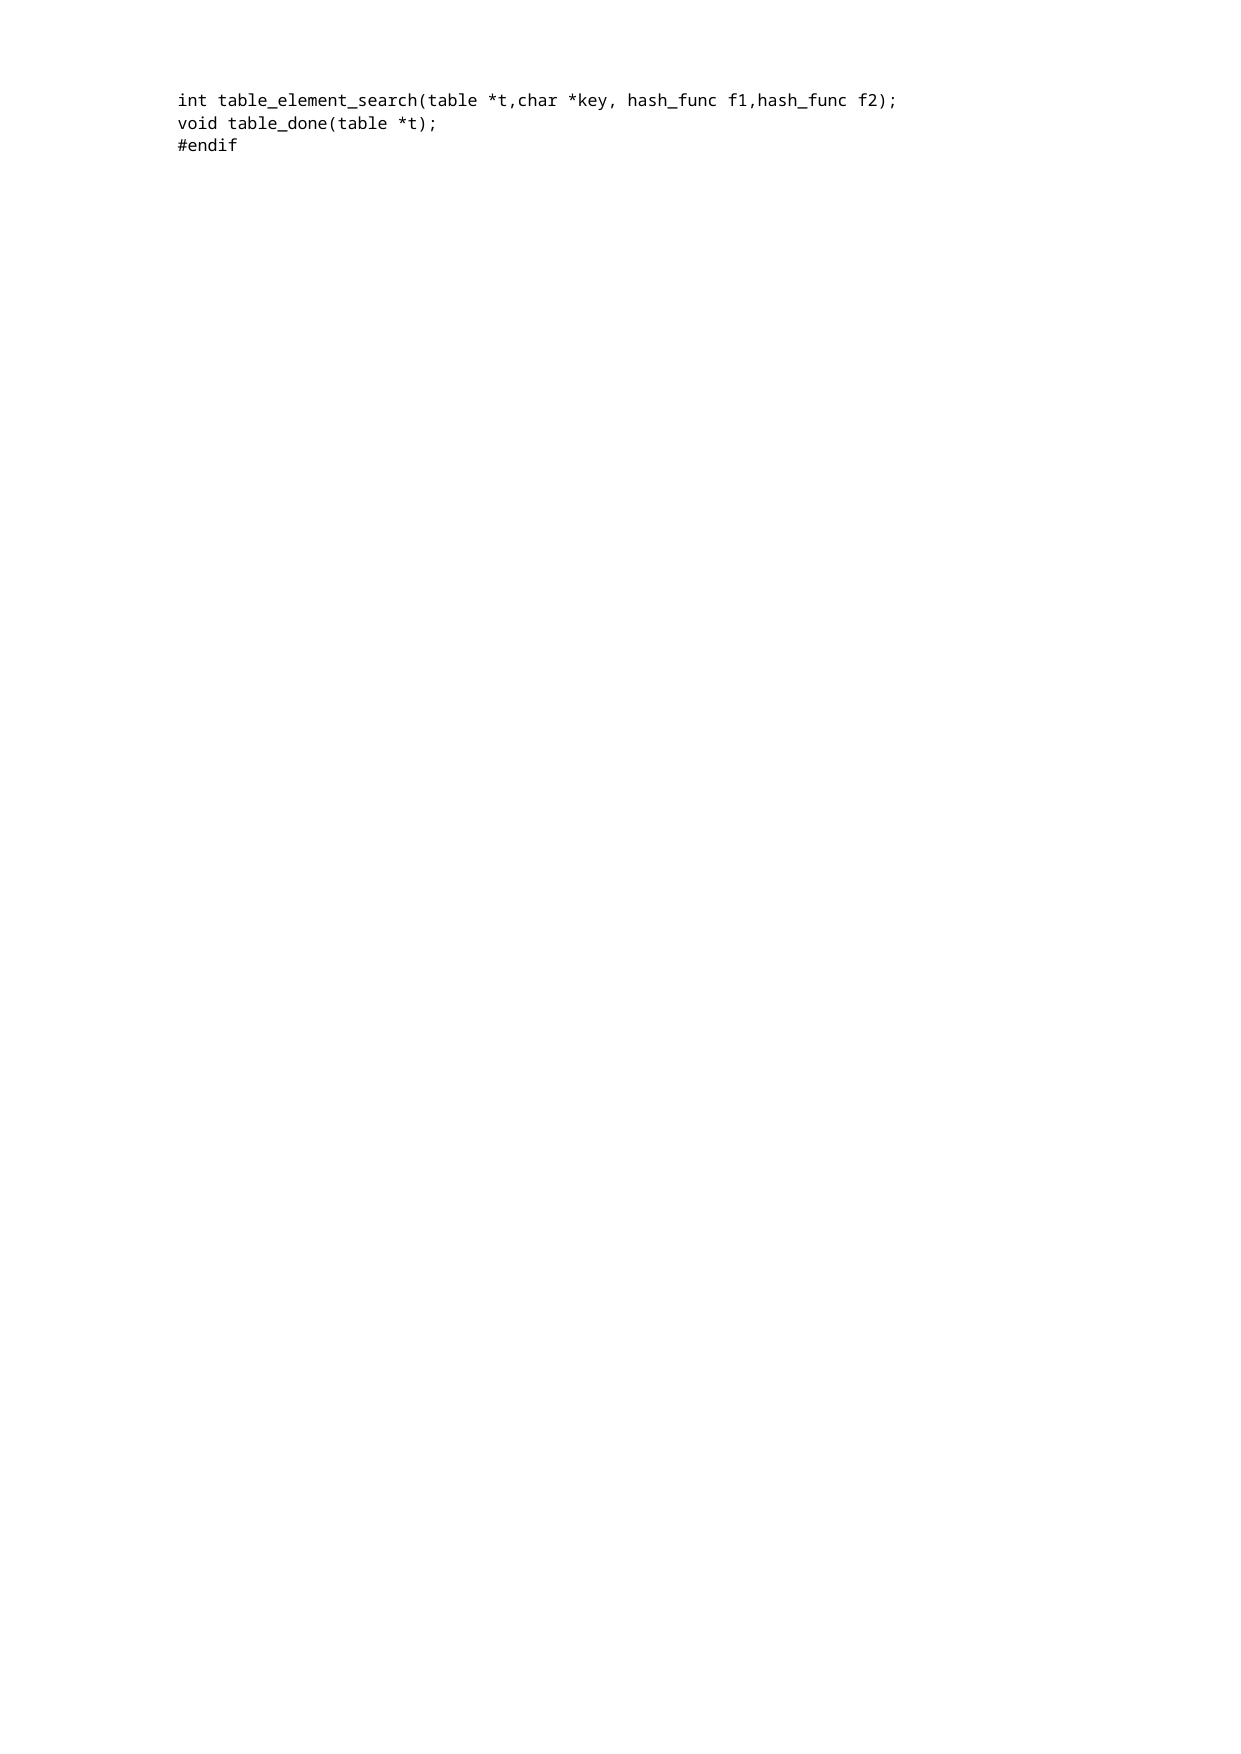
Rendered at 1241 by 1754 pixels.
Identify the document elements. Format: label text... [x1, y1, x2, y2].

text void table_done(table *t); [177, 111, 1152, 134]
text #endif [177, 134, 1152, 157]
text int table_element_search(table *t,char *key, hash_func f1,hash_func f2); [177, 89, 1152, 111]
